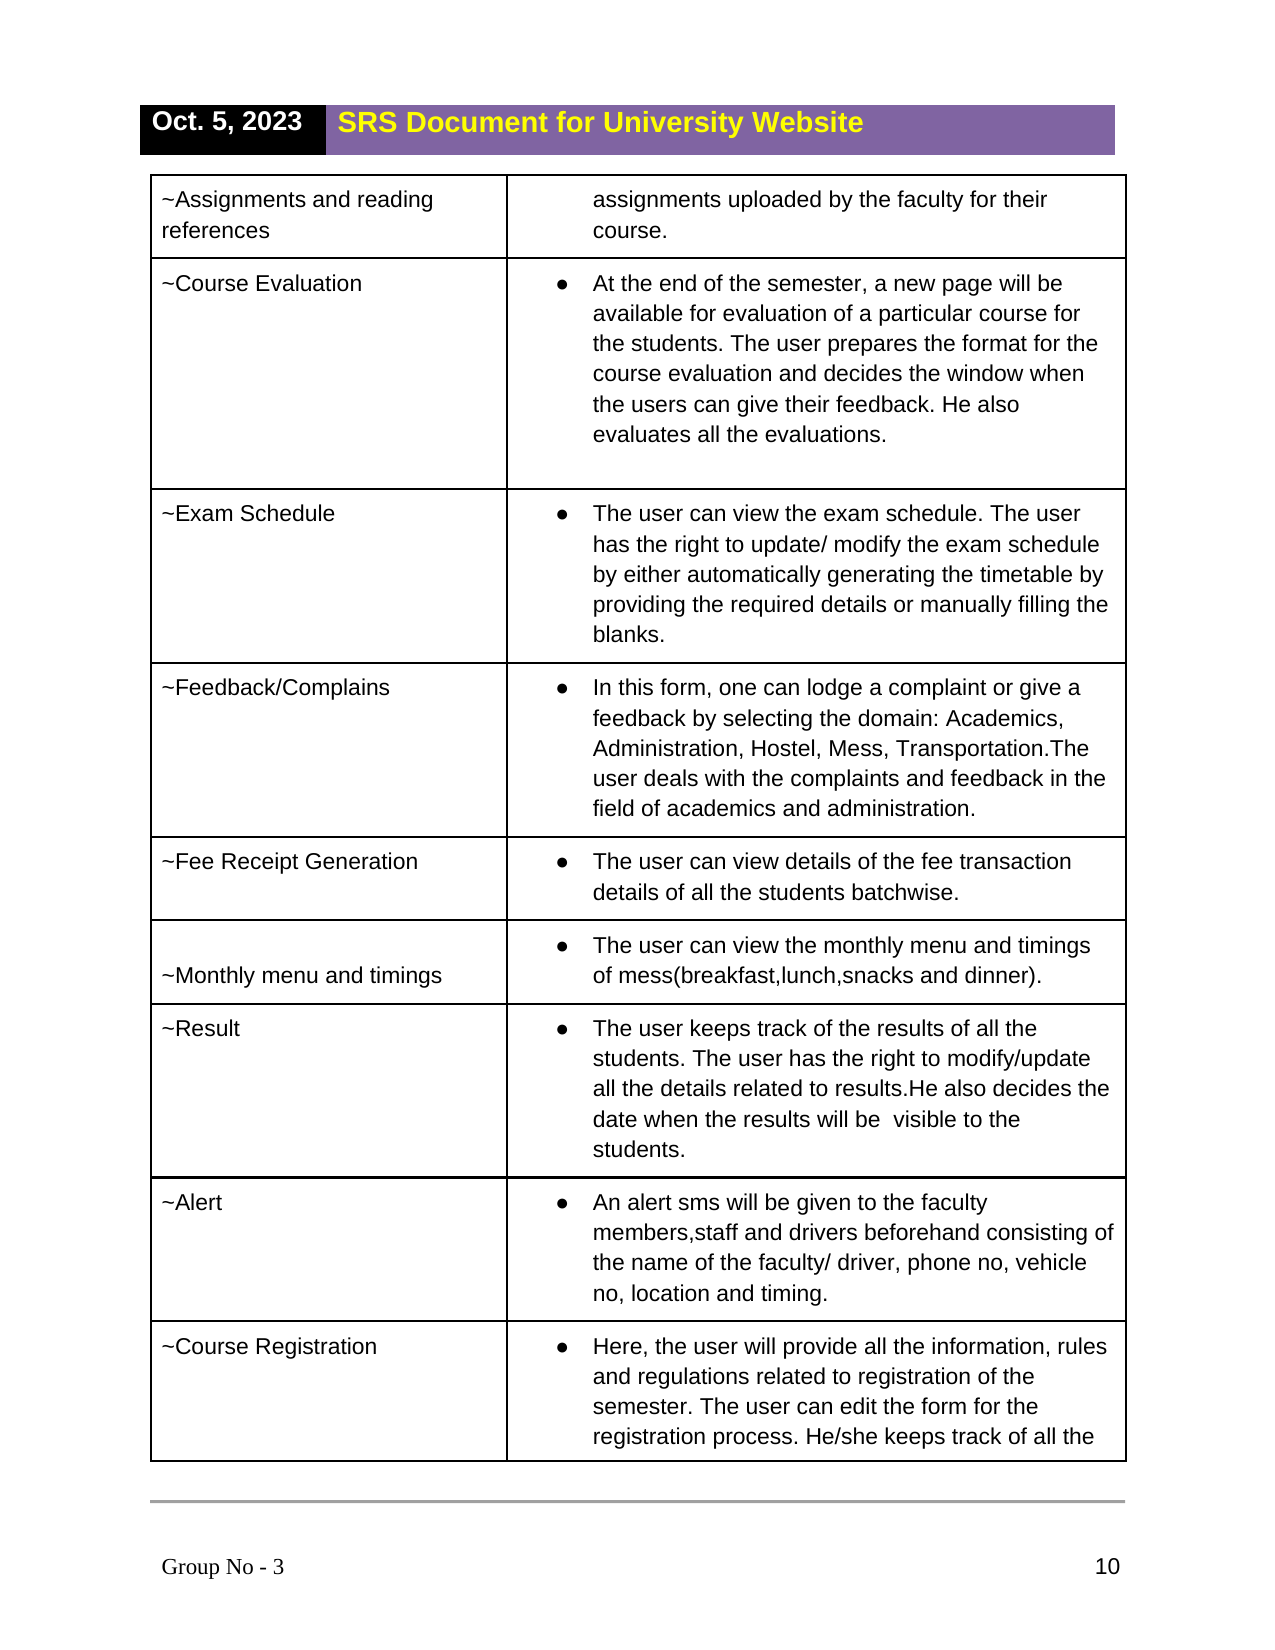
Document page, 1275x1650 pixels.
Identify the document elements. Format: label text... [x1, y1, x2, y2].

table_cell ~Result [152, 1005, 506, 1176]
table_cell ~Exam Schedule [152, 490, 506, 662]
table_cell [508, 1322, 1125, 1460]
table_cell ~Alert [152, 1179, 506, 1320]
table_cell The user can view the monthly menu and timings of mess(breakfast,lunch,snacks and dinner). [508, 921, 1125, 1002]
table_cell ~Course Evaluation [152, 259, 506, 488]
table_cell An alert sms will be given to the faculty members,staff and drivers beforehand consisting of the name of the faculty/ driver, phone no, vehicle no, location and timing. [508, 1179, 1125, 1320]
table_cell The user keeps track of the results of all the students. The user has the right to modify/update all the details related to results.He also decides the date when the results will be visible to the students. [508, 1005, 1125, 1176]
table_cell At the end of the semester, a new page will be available for evaluation of a particular course for the students. The user prepares the format for the course evaluation and decides the window when the users can give their feedback. He also evaluates all the evaluations. [508, 259, 1125, 488]
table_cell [152, 176, 506, 257]
table_cell The user can view the exam schedule. The user has the right to update/ modify the exam schedule by either automatically generating the timetable by providing the required details or manually filling the blanks. [508, 490, 1125, 662]
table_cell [152, 1322, 506, 1460]
table_cell In this form, one can lodge a complaint or give a feedback by selecting the domain: Academics, Administration, Hostel, Mess, Transportation.The user deals with the complaints and feedback in the field of academics and administration. [508, 664, 1125, 836]
table_cell ~Fee Receipt Generation [152, 838, 506, 919]
table_cell The user can view details of the fee transaction details of all the students batchwise. [508, 838, 1125, 919]
table_cell ~Feedback/Complains [152, 664, 506, 836]
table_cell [508, 176, 1125, 257]
table_cell ~Monthly menu and timings [152, 921, 506, 1002]
